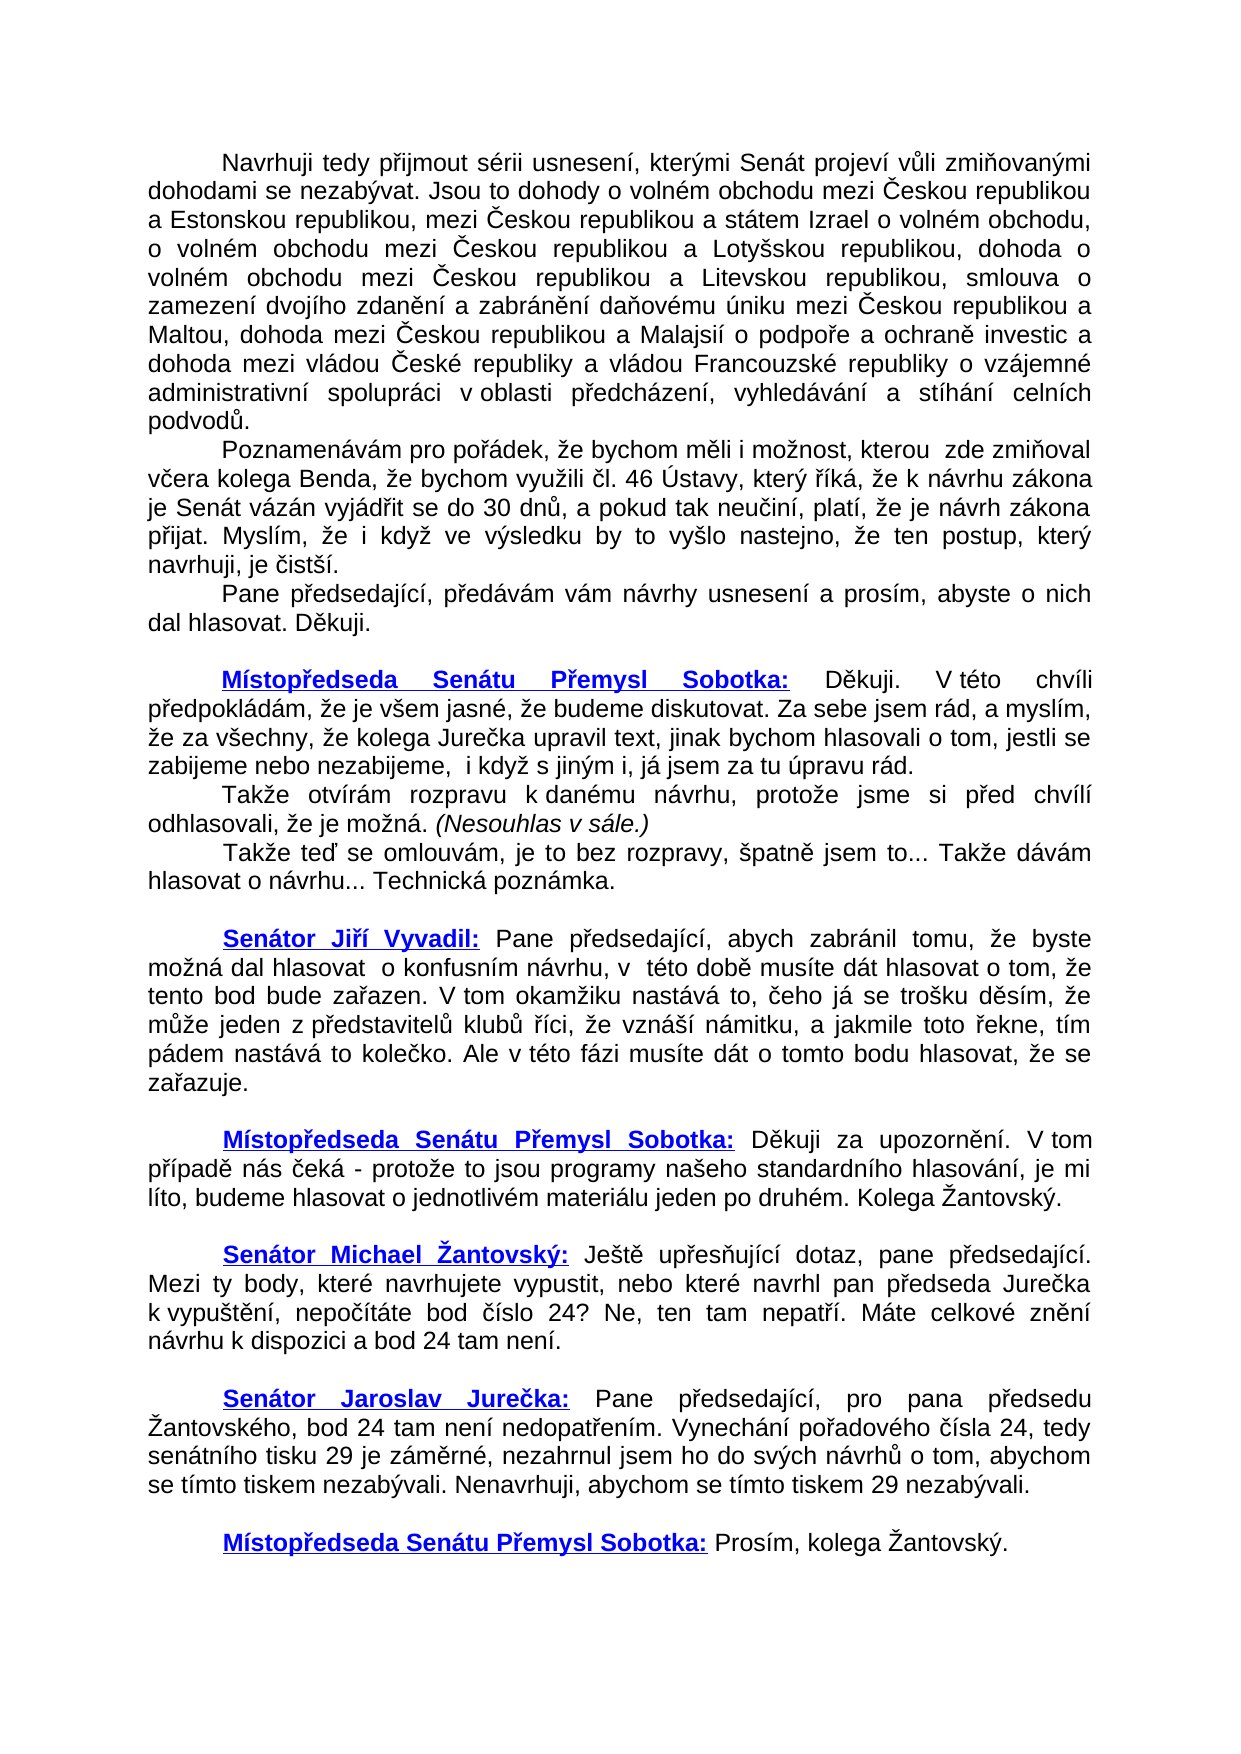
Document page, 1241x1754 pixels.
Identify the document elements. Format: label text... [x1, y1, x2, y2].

text Navrhuji tedy přijmout sérii usnesení, kterými Senát projeví vůli zmiňovanými dohodami se nezabývat. Jsou to dohody o volném obchodu mezi Českou republikou a Estonskou republikou, mezi Českou republikou a státem Izrael o volném obchodu, o volném obchodu mezi Českou republikou a Lotyšskou republikou, dohoda o volném obchodu mezi Českou republikou a Litevskou republikou, smlouva o zamezení dvojího zdanění a zabránění daňovému úniku mezi Českou republikou a Maltou, dohoda mezi Českou republikou a Malajsií o podpoře a ochraně investic a dohoda mezi vládou České republiky a vládou Francouzské republiky o vzájemné administrativní spolupráci v oblasti předcházení, vyhledávání a stíhání celních podvodů. [148, 148, 1093, 435]
text Senátor Michael Žantovský: Ještě upřesňující dotaz, pane předsedající. Mezi ty body, které navrhujete vypustit, nebo které navrhl pan předseda Jurečka k vypuštění, nepočítáte bod číslo 24? Ne, ten tam nepatří. Máte celkové znění návrhu k dispozici a bod 24 tam není. [148, 1240, 1093, 1355]
text Senátor Jaroslav Jurečka: Pane předsedající, pro pana předsedu Žantovského, bod 24 tam není nedopatřením. Vynechání pořadového čísla 24, tedy senátního tisku 29 je záměrné, nezahrnul jsem ho do svých návrhů o tom, abychom se tímto tiskem nezabývali. Nenavrhuji, abychom se tímto tiskem 29 nezabývali. [148, 1384, 1093, 1499]
text Pane předsedající, předávám vám návrhy usnesení a prosím, abyste o nich dal hlasovat. Děkuji. [148, 579, 1093, 636]
text Poznamenávám pro pořádek, že bychom měli i možnost, kterou zde zmiňoval včera kolega Benda, že bychom využili čl. 46 Ústavy, který říká, že k návrhu zákona je Senát vázán vyjádřit se do 30 dnů, a pokud tak neučiní, platí, že je návrh zákona přijat. Myslím, že i když ve výsledku by to vyšlo nastejno, že ten postup, který navrhuji, je čistší. [148, 435, 1093, 579]
text Takže teď se omlouvám, je to bez rozpravy, špatně jsem to... Takže dávám hlasovat o návrhu... Technická poznámka. [148, 838, 1093, 895]
text Místopředseda Senátu Přemysl Sobotka: Děkuji. V této chvíli předpokládám, že je všem jasné, že budeme diskutovat. Za sebe jsem rád, a myslím, že za všechny, že kolega Jurečka upravil text, jinak bychom hlasovali o tom, jestli se zabijeme nebo nezabijeme, i když s jiným i, já jsem za tu úpravu rád. [148, 665, 1093, 780]
text Místopředseda Senátu Přemysl Sobotka: Prosím, kolega Žantovský. [148, 1528, 1093, 1556]
text Senátor Jiří Vyvadil: Pane předsedající, abych zabránil tomu, že byste možná dal hlasovat o konfusním návrhu, v této době musíte dát hlasovat o tom, že tento bod bude zařazen. V tom okamžiku nastává to, čeho já se trošku děsím, že může jeden z představitelů klubů říci, že vznáší námitku, a jakmile toto řekne, tím pádem nastává to kolečko. Ale v této fázi musíte dát o tomto bodu hlasovat, že se zařazuje. [148, 924, 1093, 1096]
text Takže otvírám rozpravu k danému návrhu, protože jsme si před chvílí odhlasovali, že je možná. (Nesouhlas v sále.) [148, 780, 1093, 838]
text Místopředseda Senátu Přemysl Sobotka: Děkuji za upozornění. V tom případě nás čeká - protože to jsou programy našeho standardního hlasování, je mi líto, budeme hlasovat o jednotlivém materiálu jeden po druhém. Kolega Žantovský. [148, 1125, 1093, 1211]
